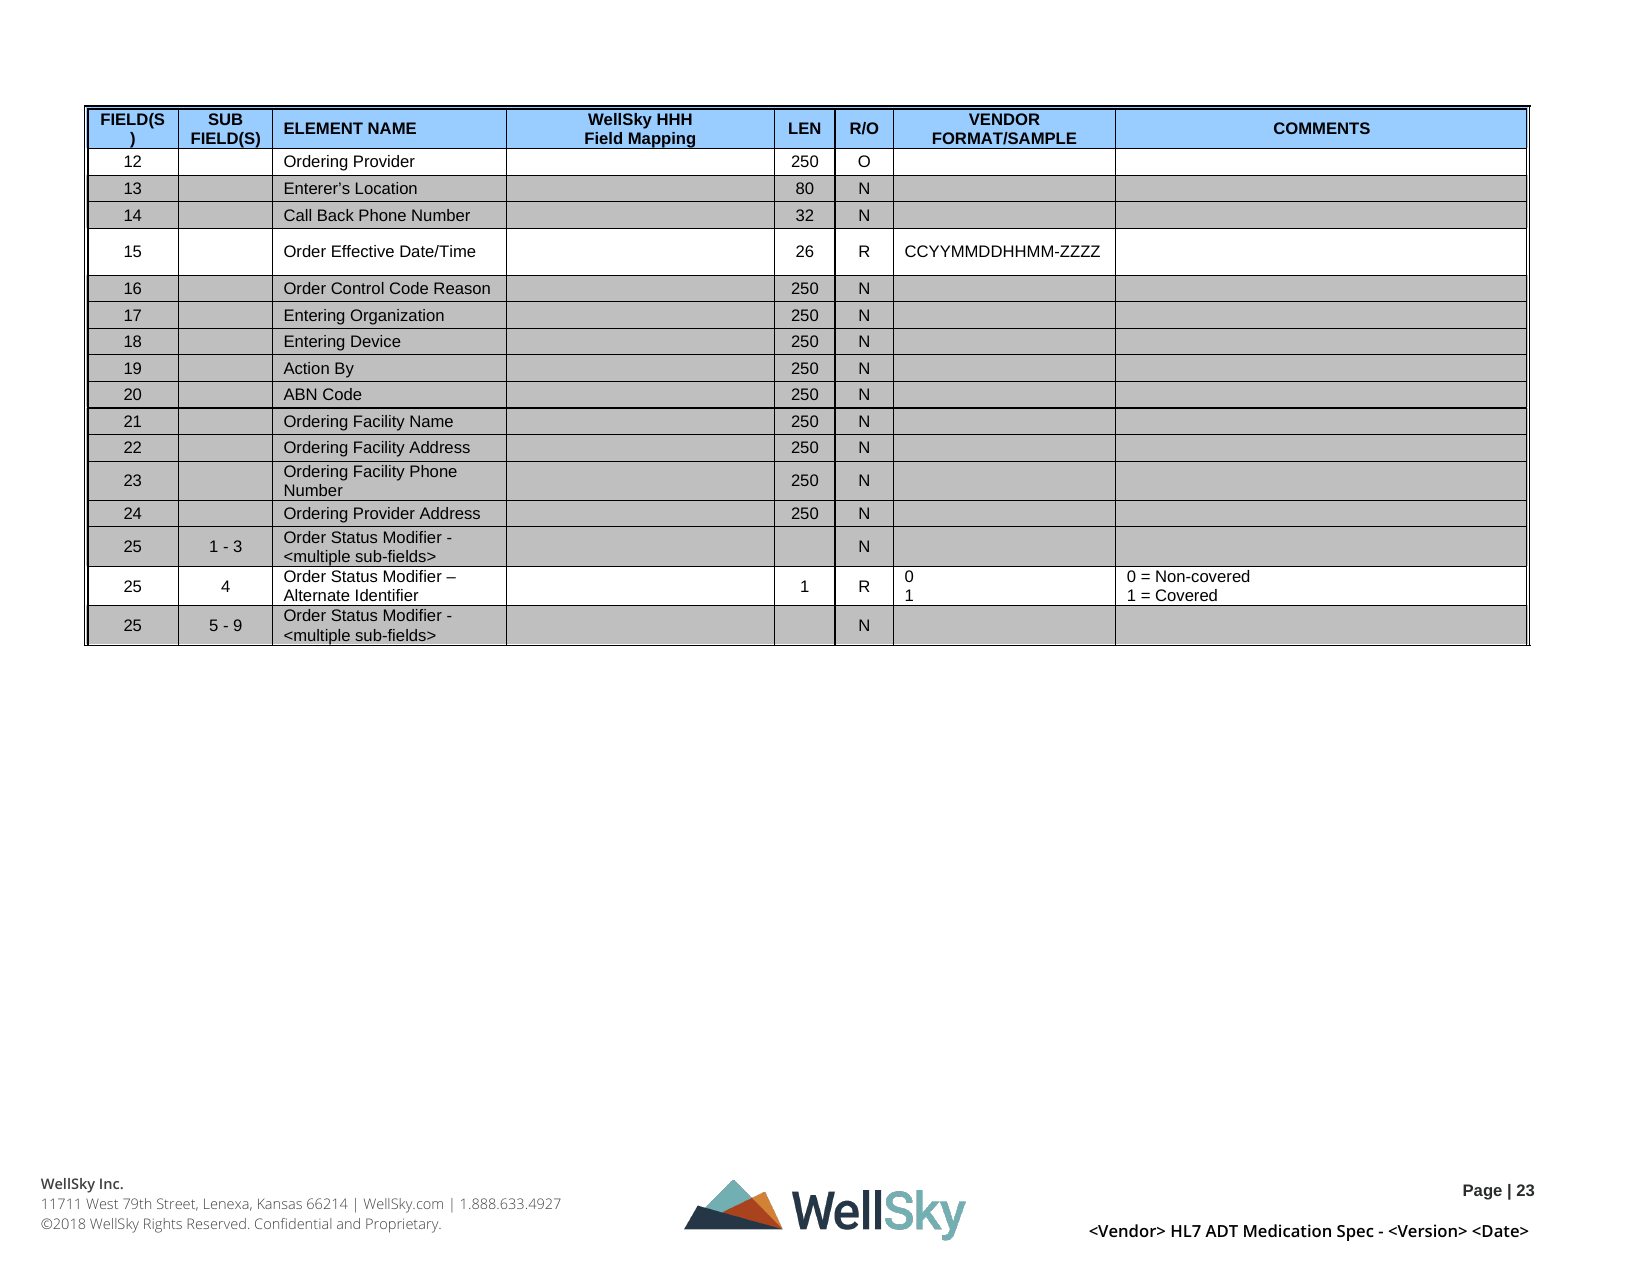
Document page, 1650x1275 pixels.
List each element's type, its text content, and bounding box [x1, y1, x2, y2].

table_cell N [836, 527, 893, 566]
table_cell [1116, 355, 1526, 381]
table_cell 25 [89, 527, 178, 566]
table_cell N [836, 409, 893, 434]
table_cell 20 [89, 382, 178, 407]
table_cell [894, 176, 1115, 201]
table_cell [179, 435, 272, 461]
table_cell [179, 202, 272, 228]
table_cell 250 [775, 276, 834, 301]
table_cell [507, 202, 774, 228]
table_cell [894, 435, 1115, 461]
table_cell Entering Device [273, 329, 506, 354]
table_cell 250 [775, 435, 834, 461]
table_cell [1116, 276, 1526, 301]
table_cell [1116, 527, 1526, 566]
table_cell Enterer’s Location [273, 176, 506, 201]
table_cell N [836, 276, 893, 301]
table_header FIELD(S) [89, 110, 178, 148]
table_cell N [836, 202, 893, 228]
table_cell 1 [775, 567, 834, 605]
table_header LEN [775, 110, 834, 148]
table_cell 24 [89, 501, 178, 526]
table_cell [894, 149, 1115, 174]
table_cell [894, 606, 1115, 644]
table_cell [1116, 382, 1526, 407]
table_cell [507, 501, 774, 526]
table_cell [1116, 176, 1526, 201]
table_cell 15 [89, 229, 178, 274]
table_cell [179, 462, 272, 500]
table_cell R [836, 567, 893, 605]
table_cell Order Control Code Reason [273, 276, 506, 301]
table_cell [507, 355, 774, 381]
table_cell [894, 202, 1115, 228]
table_cell CCYYMMDDHHMM-ZZZZ [894, 229, 1115, 274]
table_cell Ordering Facility Address [273, 435, 506, 461]
table_header WellSky HHH Field Mapping [507, 110, 774, 148]
table_cell [507, 435, 774, 461]
table_cell [179, 276, 272, 301]
table_cell Ordering Facility Name [273, 409, 506, 434]
table_cell [507, 606, 774, 644]
table_cell 1 - 3 [179, 527, 272, 566]
table_cell [179, 176, 272, 201]
table_cell 250 [775, 462, 834, 500]
table_cell [507, 567, 774, 605]
table_cell [179, 149, 272, 174]
table_cell N [836, 355, 893, 381]
table_cell Order Status Modifier - <multiple sub-fields> [273, 606, 506, 644]
table_cell [507, 276, 774, 301]
table_cell N [836, 606, 893, 644]
table_cell 32 [775, 202, 834, 228]
table_cell 19 [89, 355, 178, 381]
table_cell 4 [179, 567, 272, 605]
table_cell 13 [89, 176, 178, 201]
table_cell [1116, 606, 1526, 644]
table_cell 250 [775, 409, 834, 434]
table_cell Action By [273, 355, 506, 381]
table_cell [894, 276, 1115, 301]
table_cell [1116, 229, 1526, 274]
table_cell [894, 382, 1115, 407]
table_cell 12 [89, 149, 178, 174]
table_cell [179, 355, 272, 381]
table_cell Call Back Phone Number [273, 202, 506, 228]
table_cell [507, 176, 774, 201]
table_cell [894, 462, 1115, 500]
table_cell 25 [89, 567, 178, 605]
table_cell [1116, 202, 1526, 228]
table_cell [179, 501, 272, 526]
table_cell [1116, 149, 1526, 174]
table_cell [507, 149, 774, 174]
table_cell [894, 409, 1115, 434]
table_cell [179, 329, 272, 354]
table_cell [507, 302, 774, 328]
table_cell [179, 229, 272, 274]
table_cell [894, 302, 1115, 328]
table_cell [1116, 435, 1526, 461]
table_cell [894, 329, 1115, 354]
table_cell [1116, 329, 1526, 354]
table_cell R [836, 229, 893, 274]
table_cell [507, 329, 774, 354]
table_cell [894, 355, 1115, 381]
table_cell 250 [775, 149, 834, 174]
table_cell 250 [775, 355, 834, 381]
table_cell 80 [775, 176, 834, 201]
table_header SUB FIELD(S) [179, 110, 272, 148]
table_cell ABN Code [273, 382, 506, 407]
table_cell Entering Organization [273, 302, 506, 328]
table_cell [894, 527, 1115, 566]
table_header VENDOR FORMAT/SAMPLE [894, 110, 1115, 148]
table_cell 250 [775, 302, 834, 328]
table_cell O [836, 149, 893, 174]
table_cell Ordering Provider [273, 149, 506, 174]
table_cell Ordering Provider Address [273, 501, 506, 526]
table_cell [775, 606, 834, 644]
table_cell [1116, 302, 1526, 328]
table_cell [507, 462, 774, 500]
table_cell 5 - 9 [179, 606, 272, 644]
table_cell N [836, 176, 893, 201]
table_cell Order Status Modifier - <multiple sub-fields> [273, 527, 506, 566]
table_cell N [836, 329, 893, 354]
table_cell 250 [775, 382, 834, 407]
table_cell N [836, 435, 893, 461]
table_header R/O [836, 110, 893, 148]
table_cell [775, 527, 834, 566]
table_header ELEMENT NAME [273, 110, 506, 148]
table_cell 0 = Non-covered 1 = Covered [1116, 567, 1526, 605]
table_cell N [836, 382, 893, 407]
table_cell [507, 527, 774, 566]
table_cell 250 [775, 501, 834, 526]
table_cell 26 [775, 229, 834, 274]
table_cell 23 [89, 462, 178, 500]
table_cell [179, 382, 272, 407]
table_cell [179, 302, 272, 328]
table_cell [1116, 409, 1526, 434]
table_cell [507, 409, 774, 434]
table_cell [1116, 462, 1526, 500]
table_cell Ordering Facility Phone Number [273, 462, 506, 500]
table_cell Order Effective Date/Time [273, 229, 506, 274]
picture [683, 1180, 967, 1241]
table_header COMMENTS [1116, 110, 1526, 148]
table_cell 16 [89, 276, 178, 301]
table_cell [179, 409, 272, 434]
table_cell Order Status Modifier – Alternate Identifier [273, 567, 506, 605]
table_cell 17 [89, 302, 178, 328]
table_cell 25 [89, 606, 178, 644]
table_cell 18 [89, 329, 178, 354]
table_cell [894, 501, 1115, 526]
table_cell [1116, 501, 1526, 526]
table_cell 22 [89, 435, 178, 461]
table_cell 250 [775, 329, 834, 354]
table_cell N [836, 462, 893, 500]
table_cell 21 [89, 409, 178, 434]
table_cell N [836, 302, 893, 328]
table_cell N [836, 501, 893, 526]
table_cell [507, 382, 774, 407]
table_cell 0 1 [894, 567, 1115, 605]
table_cell 14 [89, 202, 178, 228]
table_cell [507, 229, 774, 274]
